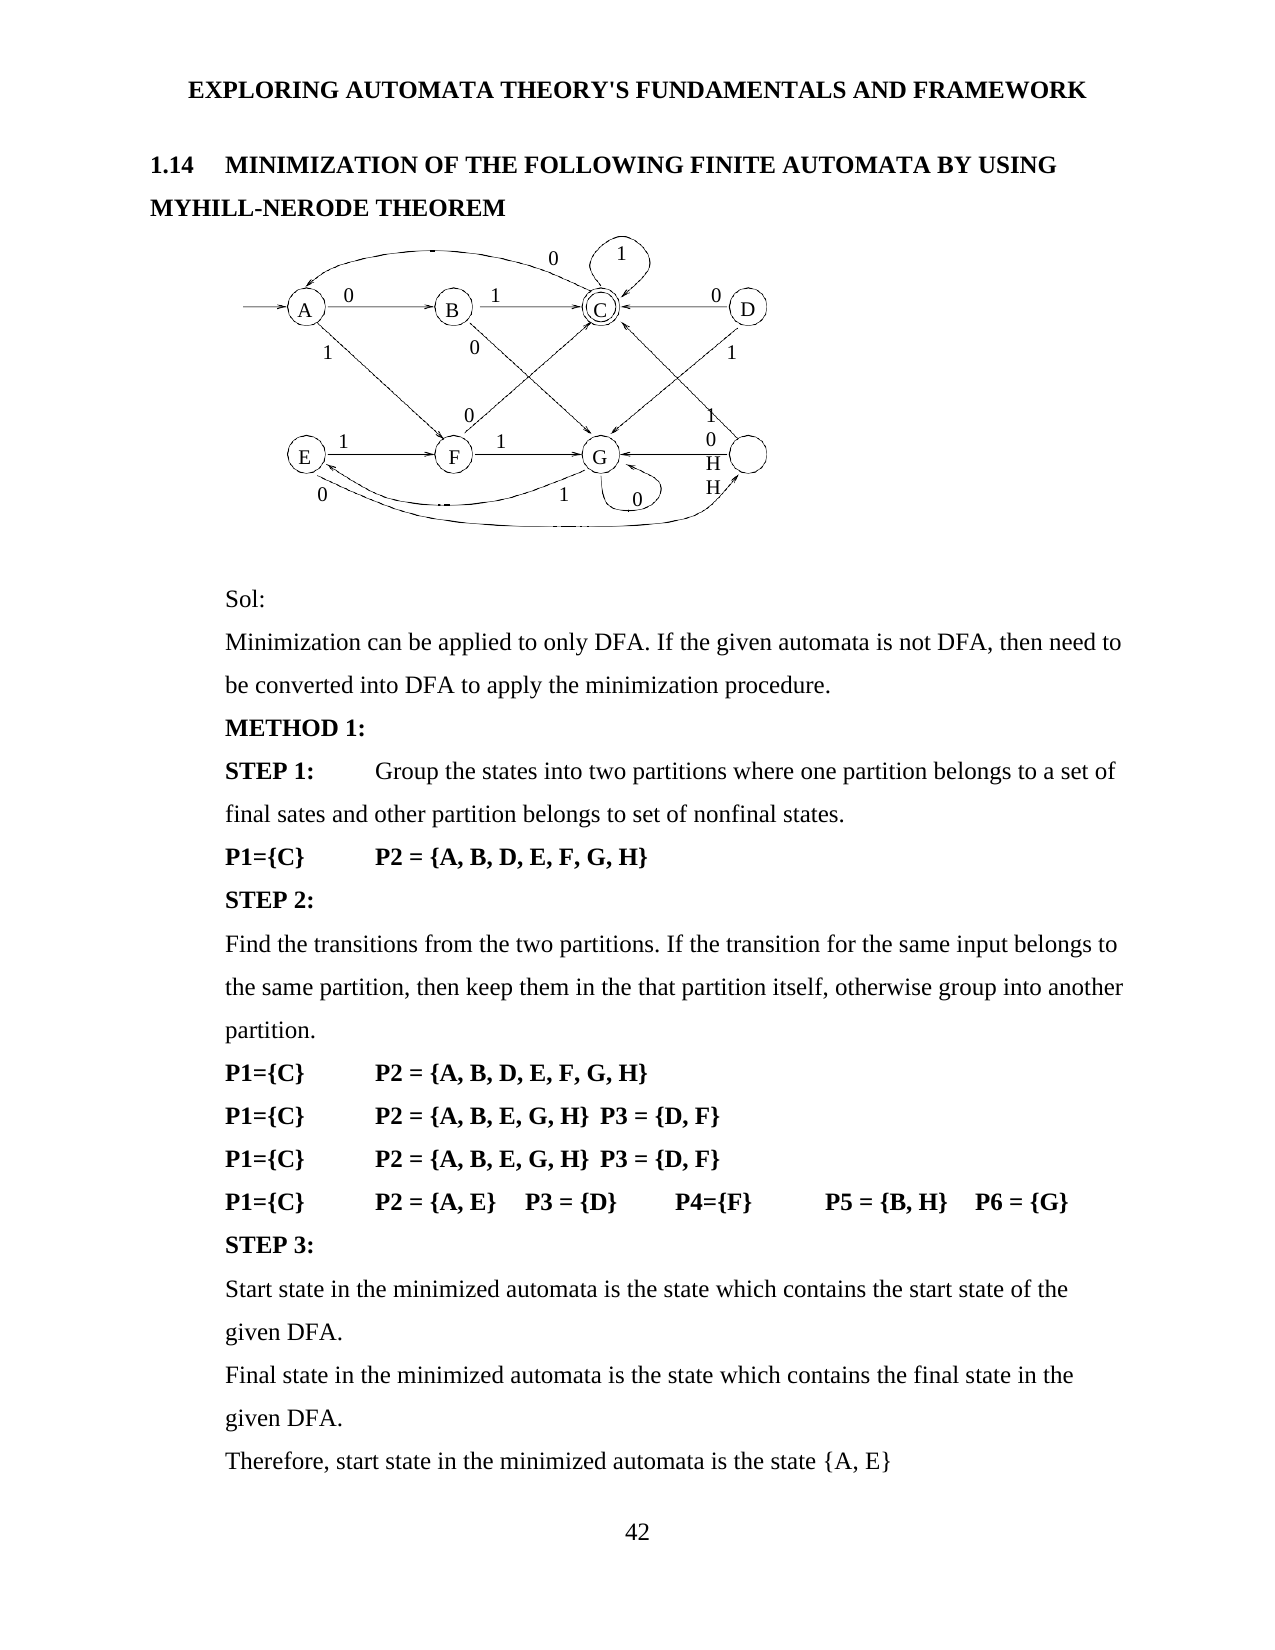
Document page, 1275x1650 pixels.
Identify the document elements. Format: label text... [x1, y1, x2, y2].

list Find the transitions from the two partitions. If the transition for the same input belongs to the same partition, then keep them in the that partition itself, otherwise group into another partition. [225, 929, 1125, 1044]
list P1={C} P2 = {A, B, E, G, H} P3 = {D, F} [225, 1101, 1125, 1130]
list Start state in the minimized automata is the state which contains the start state of the given DFA. [225, 1274, 1125, 1346]
list Final state in the minimized automata is the state which contains the final state in the given DFA. [225, 1360, 1125, 1432]
text 1.14 MINIMIZATION OF THE FOLLOWING FINITE AUTOMATA BY USING MYHILL-NERODE THEOREM [150, 150, 1125, 222]
picture [243, 236, 767, 527]
list Sol: [225, 584, 1125, 612]
list P1={C} P2 = {A, B, D, E, F, G, H} [225, 842, 1125, 871]
list METHOD 1: [225, 713, 1125, 742]
list Therefore, start state in the minimized automata is the state {A, E} [225, 1446, 1125, 1475]
list P1={C} P2 = {A, B, E, G, H} P3 = {D, F} [225, 1144, 1125, 1173]
list STEP 3: [225, 1231, 1125, 1259]
list STEP 2: [225, 886, 1125, 914]
list Minimization can be applied to only DFA. If the given automata is not DFA, then need to be converted into DFA to apply the minimization procedure. [225, 627, 1125, 699]
list P1={C} P2 = {A, B, D, E, F, G, H} [225, 1058, 1125, 1087]
list P1={C} P2 = {A, E} P3 = {D} P4={F} P5 = {B, H} P6 = {G} [225, 1187, 1125, 1216]
list STEP 1: Group the states into two partitions where one partition belongs to a set of final sates and other partition belongs to set of nonfinal states. [225, 756, 1125, 828]
